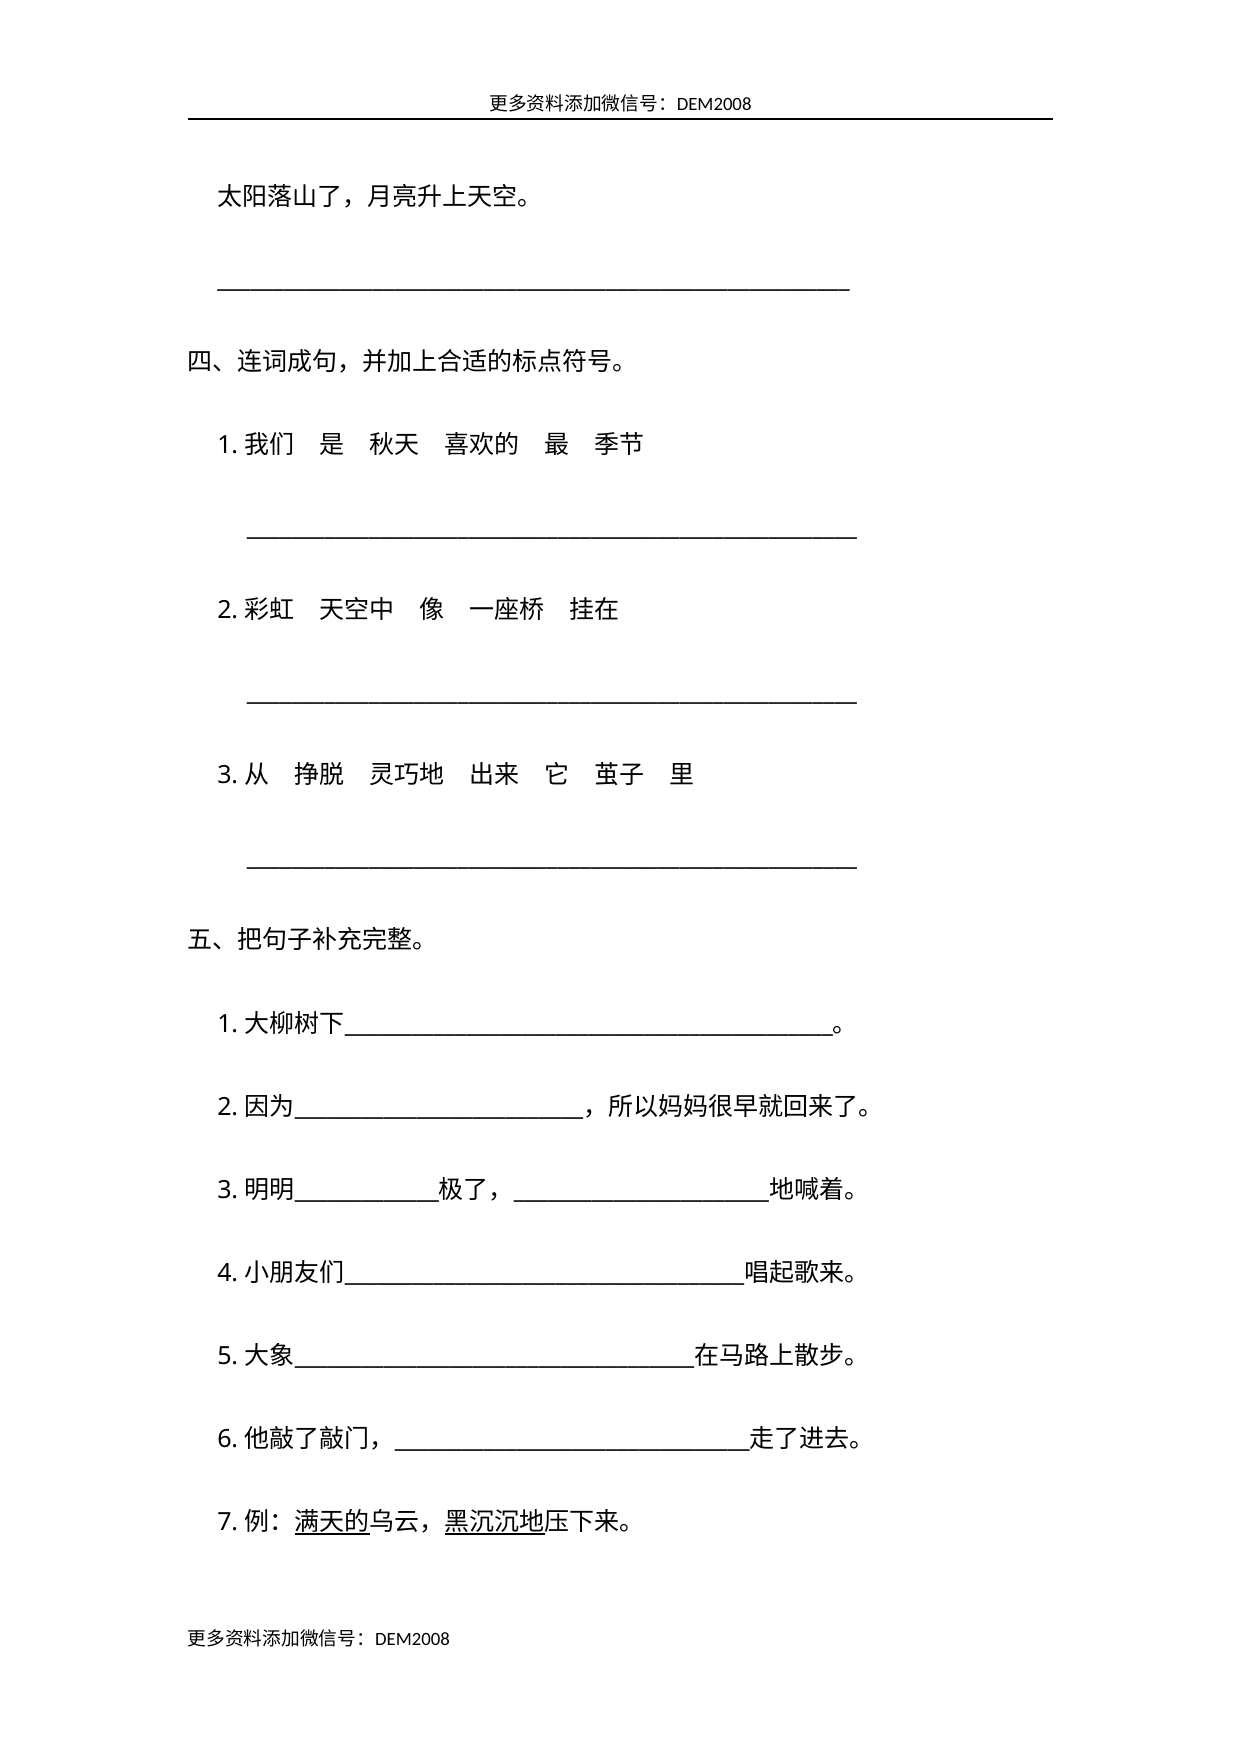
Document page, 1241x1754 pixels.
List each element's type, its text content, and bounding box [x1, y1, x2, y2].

text 6. 他敲了敲门，________________________________走了进去。 [217, 1404, 1053, 1469]
text 5. 大象____________________________________在马路上散步。 [217, 1321, 1053, 1386]
text _______________________________________________________ [247, 823, 1053, 888]
text 3. 明明_____________极了，_______________________地喊着。 [217, 1155, 1053, 1220]
text 7. 例：满天的乌云，黑沉沉地压下来。 [217, 1487, 1053, 1552]
text 1. 我们 是 秋天 喜欢的 最 季节 [217, 410, 1053, 475]
text 4. 小朋友们____________________________________唱起歌来。 [217, 1238, 1053, 1303]
text 太阳落山了，月亮升上天空。 [217, 162, 1053, 227]
text 3. 从 挣脱 灵巧地 出来 它 茧子 里 [217, 740, 1053, 805]
text 2. 因为__________________________，所以妈妈很早就回来了。 [217, 1072, 1053, 1137]
text _______________________________________________________ [247, 493, 1053, 558]
text 五、把句子补充完整。 [187, 906, 1053, 971]
text 四、连词成句，并加上合适的标点符号。 [187, 327, 1053, 392]
text 1. 大柳树下____________________________________________。 [217, 989, 1053, 1054]
text _________________________________________________________ [217, 245, 1053, 310]
text 2. 彩虹 天空中 像 一座桥 挂在 [217, 575, 1053, 640]
text _______________________________________________________ [247, 658, 1053, 723]
